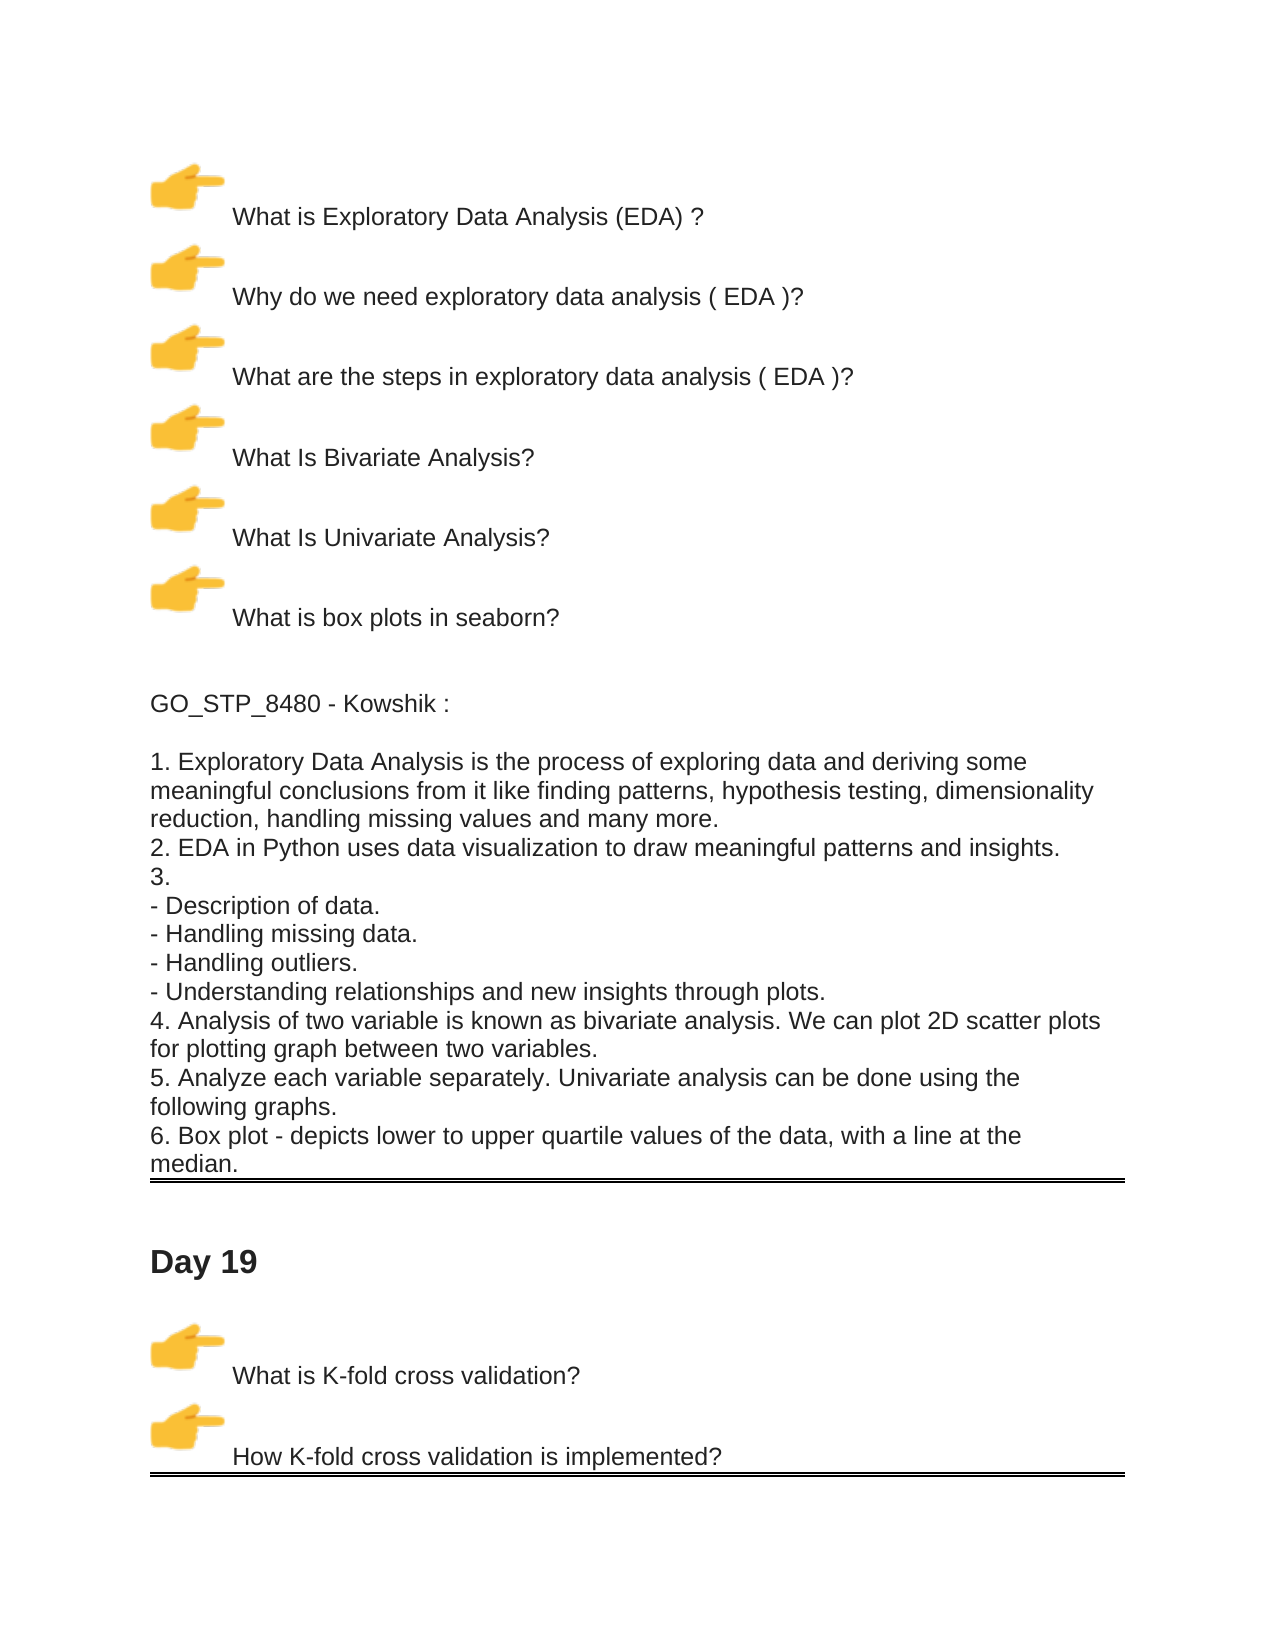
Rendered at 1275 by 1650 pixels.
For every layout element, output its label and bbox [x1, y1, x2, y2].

picture [150, 551, 226, 627]
text [150, 1183, 1125, 1472]
text [150, 150, 1125, 1178]
picture [150, 230, 226, 306]
picture [150, 150, 226, 225]
picture [150, 310, 226, 386]
picture [150, 391, 226, 466]
picture [150, 1390, 226, 1465]
picture [150, 1309, 226, 1385]
picture [150, 471, 226, 547]
